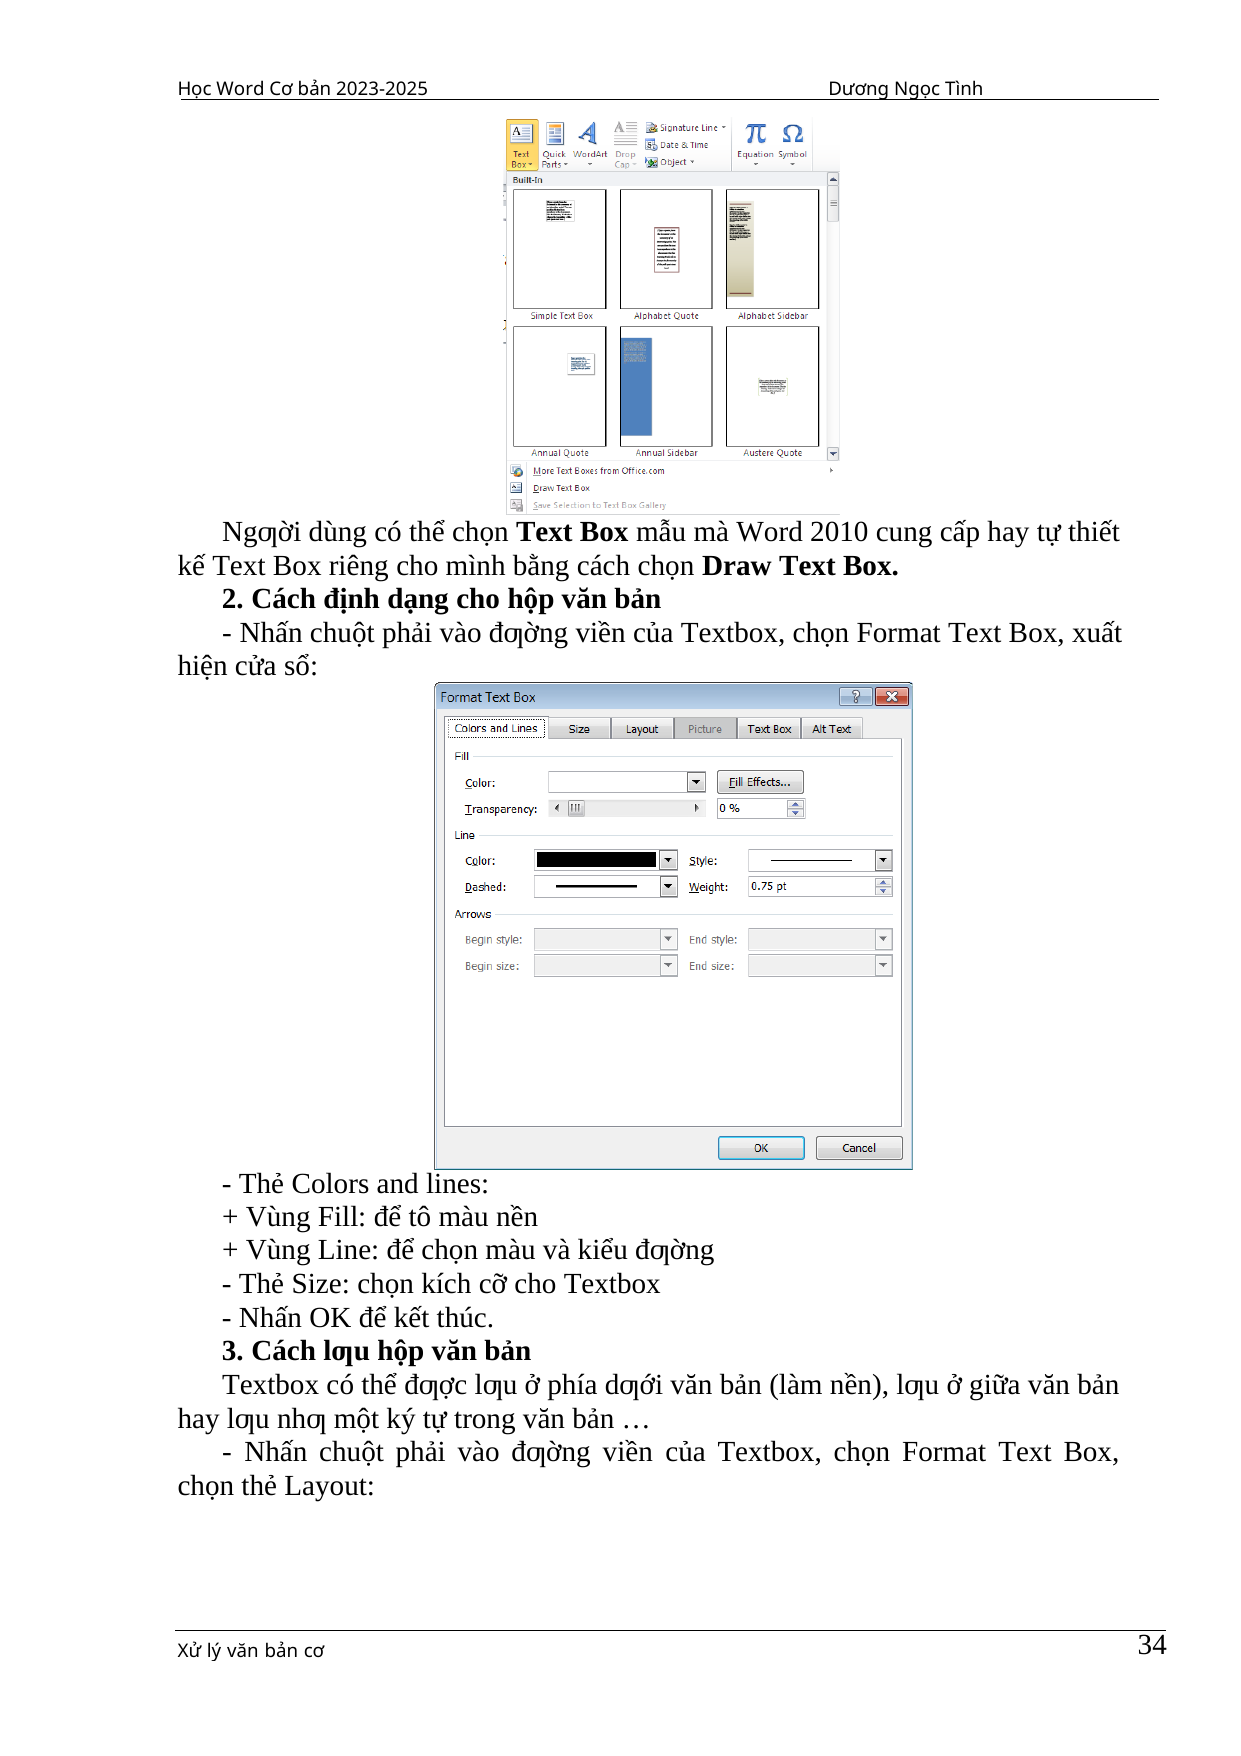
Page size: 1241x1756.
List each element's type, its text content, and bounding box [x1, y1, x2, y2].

list Thẻ Colors and lines: [222, 1170, 1171, 1199]
subtitle Cách lƣu hộp văn bản [222, 1334, 1171, 1367]
list Nhấn chuột phải vào đƣờng viền của Textbox, chọn Format Text Box, chọn thẻ Layout: [177, 1434, 1122, 1502]
text + Vùng Fill: để tô màu nền [222, 1199, 1171, 1233]
picture [503, 117, 840, 515]
text Textbox có thể đƣợc lƣu ở phía dƣới văn bản (làm nền), lƣu ở giữa văn bản hay lƣu nhƣ một ký tự trong văn bản … [177, 1367, 1123, 1434]
list Thẻ Size: chọn kích cỡ cho Textbox [222, 1266, 1171, 1300]
picture [434, 682, 913, 1170]
list Nhấn OK để kết thúc. [222, 1300, 1171, 1333]
text + Vùng Line: để chọn màu và kiểu đƣờng [222, 1233, 1171, 1266]
subtitle Cách định dạng cho hộp văn bản [222, 582, 1171, 615]
text Ngƣời dùng có thể chọn Text Box mẫu mà Word 2010 cung cấp hay tự thiết kế Text Box riêng cho mình bằng cách chọn Draw Text Box. [177, 514, 1144, 582]
list Nhấn chuột phải vào đƣờng viền của Textbox, chọn Format Text Box, xuất hiện cửa sổ: [177, 615, 1122, 682]
